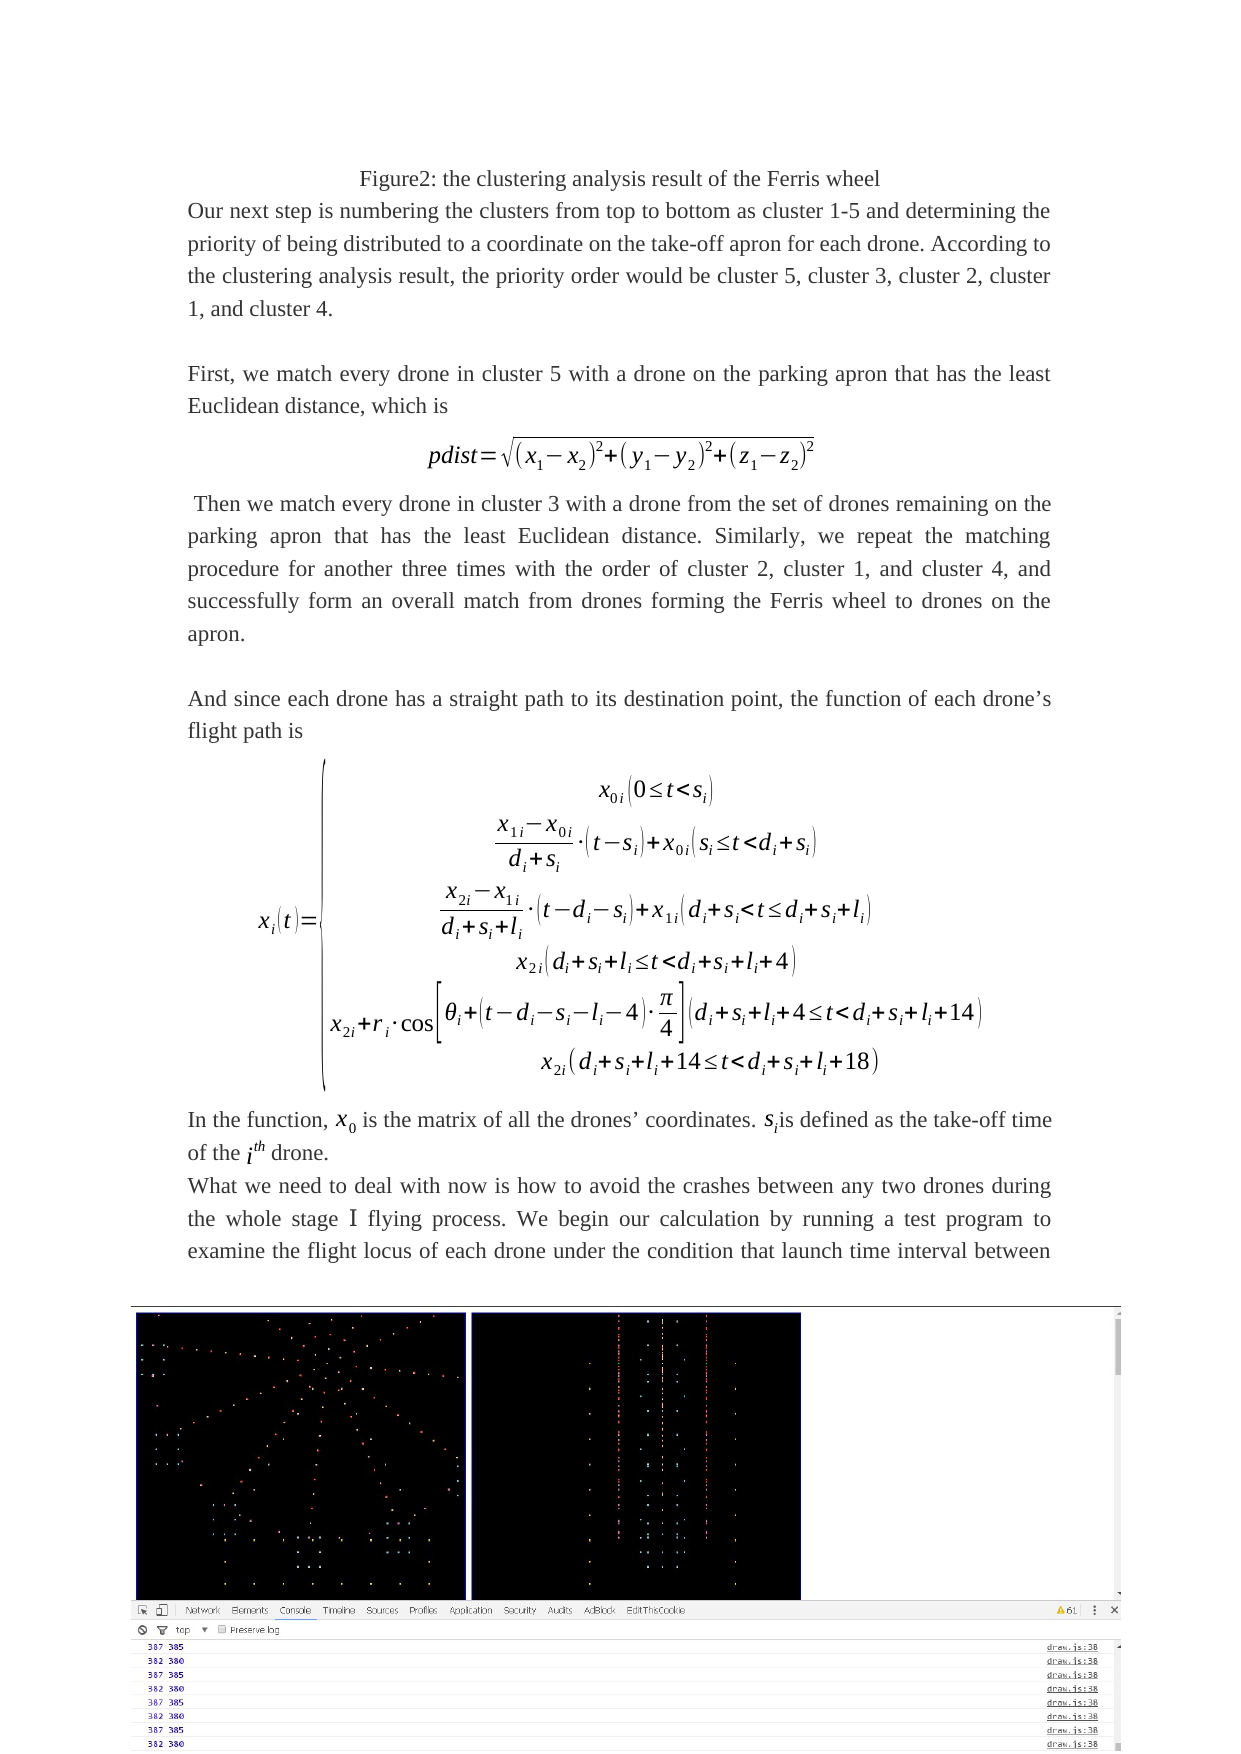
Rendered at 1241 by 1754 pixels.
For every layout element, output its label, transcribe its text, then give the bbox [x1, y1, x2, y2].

text Then we match every drone in cluster 3 with a drone from the set of drones remaining on the parking apron that has the least Euclidean distance. Similarly, we repeat the matching procedure for another three times with the order of cluster 2, cluster 1, and cluster 4, and successfully form an overall match from drones forming the Ferris wheel to drones on the apron. [187, 487, 1053, 649]
text First, we match every drone in cluster 5 with a drone on the parking apron that has the least Euclidean distance, which is [187, 357, 1053, 422]
text Our next step is numbering the clusters from top to bottom as cluster 1-5 and determining the priority of being distributed to a coordinate on the take-off apron for each drone. According to the clustering analysis result, the priority order would be cluster 5, cluster 3, cluster 2, cluster 1, and cluster 4. [187, 194, 1053, 324]
text And since each drone has a straight path to its destination point, the function of each drone’s flight path is [187, 682, 1053, 747]
text Figure2: the clustering analysis result of the Ferris wheel [187, 162, 1053, 194]
picture [130, 1306, 1120, 1754]
text In the function, is the matrix of all the drones’ coordinates. is defined as the take-off time of the drone. [187, 1104, 1053, 1169]
